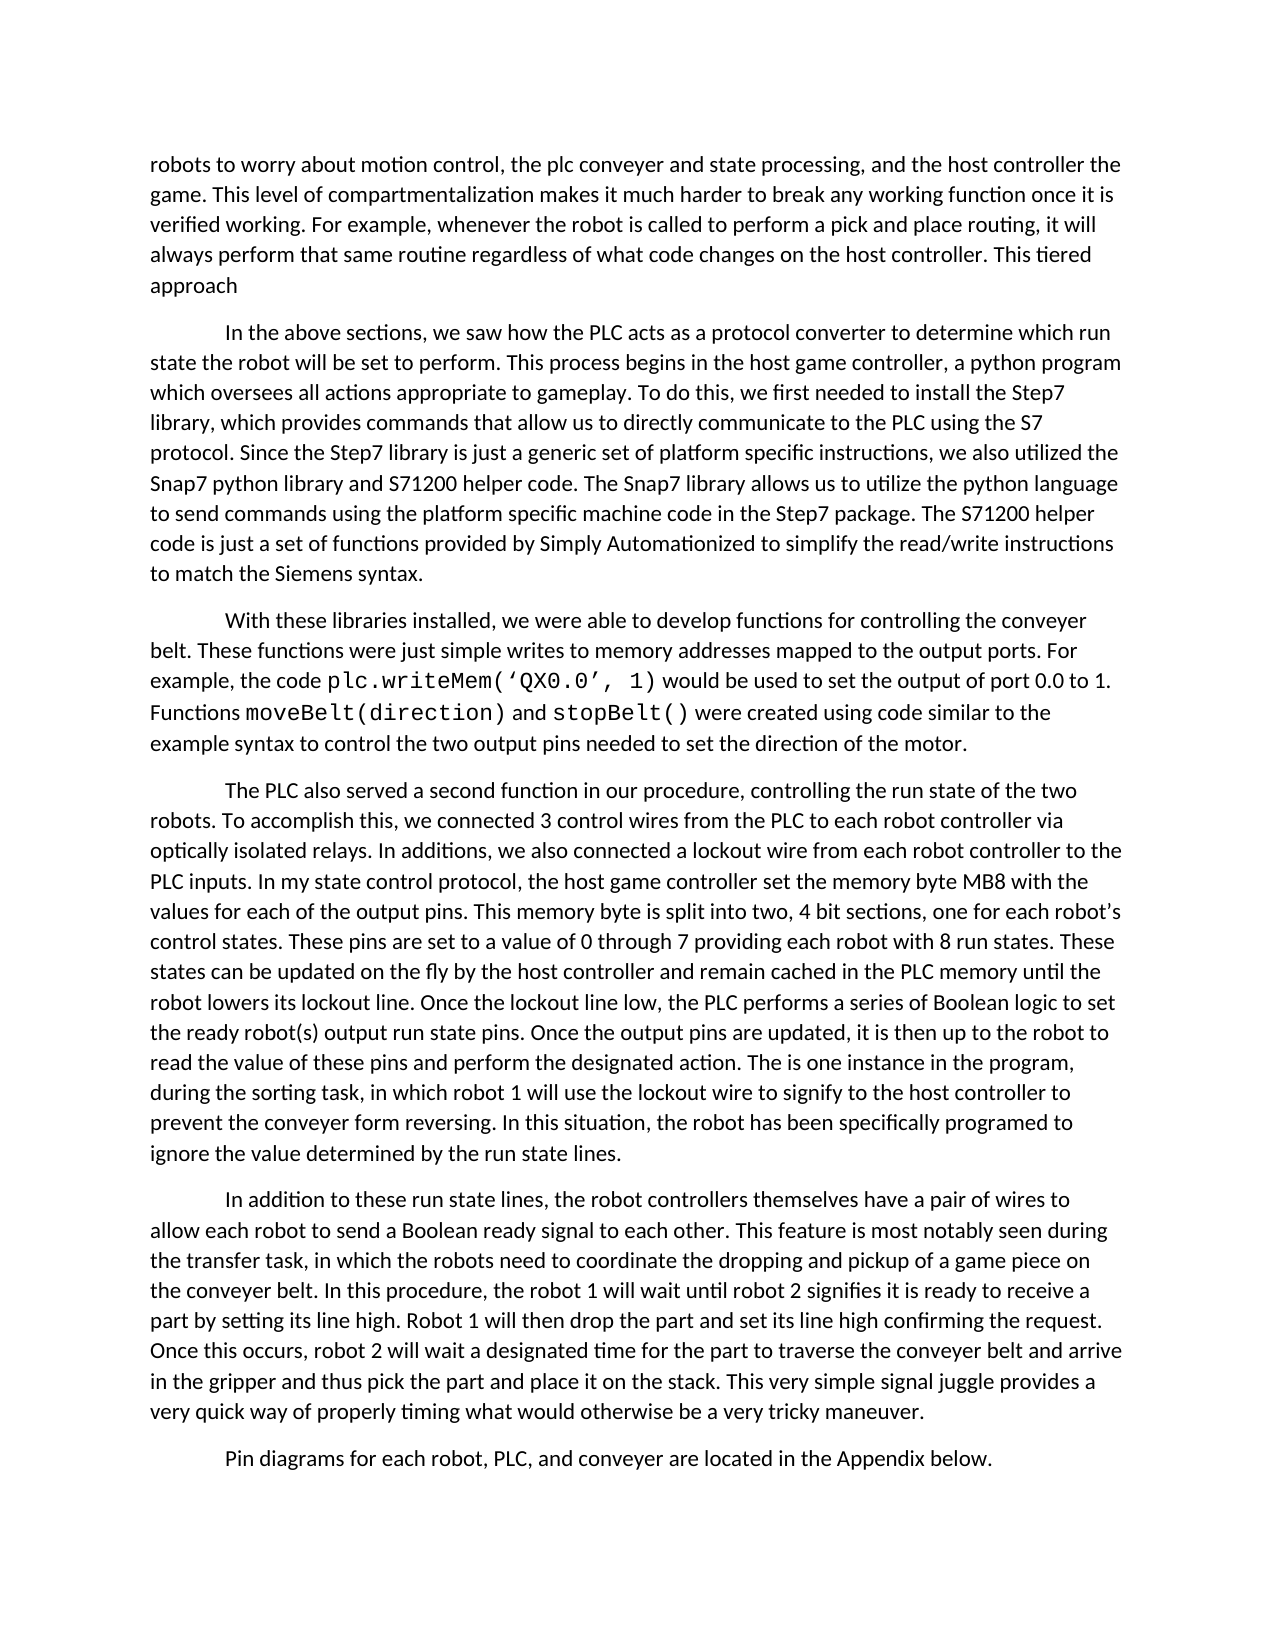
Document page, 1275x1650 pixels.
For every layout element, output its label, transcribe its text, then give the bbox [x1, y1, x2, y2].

text The PLC also served a second function in our procedure, controlling the run state of the two robots. To accomplish this, we connected 3 control wires from the PLC to each robot controller via optically isolated relays. In additions, we also connected a lockout wire from each robot controller to the PLC inputs. In my state control protocol, the host game controller set the memory byte MB8 with the values for each of the output pins. This memory byte is split into two, 4 bit sections, one for each robot’s control states. These pins are set to a value of 0 through 7 providing each robot with 8 run states. These states can be updated on the fly by the host controller and remain cached in the PLC memory until the robot lowers its lockout line. Once the lockout line low, the PLC performs a series of Boolean logic to set the ready robot(s) output run state pins. Once the output pins are updated, it is then up to the robot to read the value of these pins and perform the designated action. The is one instance in the program, during the sorting task, in which robot 1 will use the lockout wire to signify to the host controller to prevent the conveyer form reversing. In this situation, the robot has been specifically programed to ignore the value determined by the run state lines. [150, 776, 1125, 1167]
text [150, 150, 1125, 299]
text Pin diagrams for each robot, PLC, and conveyer are located in the Appendix below. [150, 1444, 1125, 1472]
text With these libraries installed, we were able to develop functions for controlling the conveyer belt. These functions were just simple writes to memory addresses mapped to the output ports. For example, the code plc.writeMem(‘QX0.0’, 1) would be used to set the output of port 0.0 to 1. Functions moveBelt(direction) and stopBelt() were created using code similar to the example syntax to control the two output pins needed to set the direction of the motor. [150, 606, 1125, 757]
text In addition to these run state lines, the robot controllers themselves have a pair of wires to allow each robot to send a Boolean ready signal to each other. This feature is most notably seen during the transfer task, in which the robots need to coordinate the dropping and pickup of a game piece on the conveyer belt. In this procedure, the robot 1 will wait until robot 2 signifies it is ready to receive a part by setting its line high. Robot 1 will then drop the part and set its line high confirming the request. Once this occurs, robot 2 will wait a designated time for the part to traverse the conveyer belt and arrive in the gripper and thus pick the part and place it on the stack. This very simple signal juggle provides a very quick way of properly timing what would otherwise be a very tricky maneuver. [150, 1186, 1125, 1425]
text In the above sections, we saw how the PLC acts as a protocol converter to determine which run state the robot will be set to perform. This process begins in the host game controller, a python program which oversees all actions appropriate to gameplay. To do this, we first needed to install the Step7 library, which provides commands that allow us to directly communicate to the PLC using the S7 protocol. Since the Step7 library is just a generic set of platform specific instructions, we also utilized the Snap7 python library and S71200 helper code. The Snap7 library allows us to utilize the python language to send commands using the platform specific machine code in the Step7 package. The S71200 helper code is just a set of functions provided by Simply Automationized to simplify the read/write instructions to match the Siemens syntax. [150, 318, 1125, 587]
